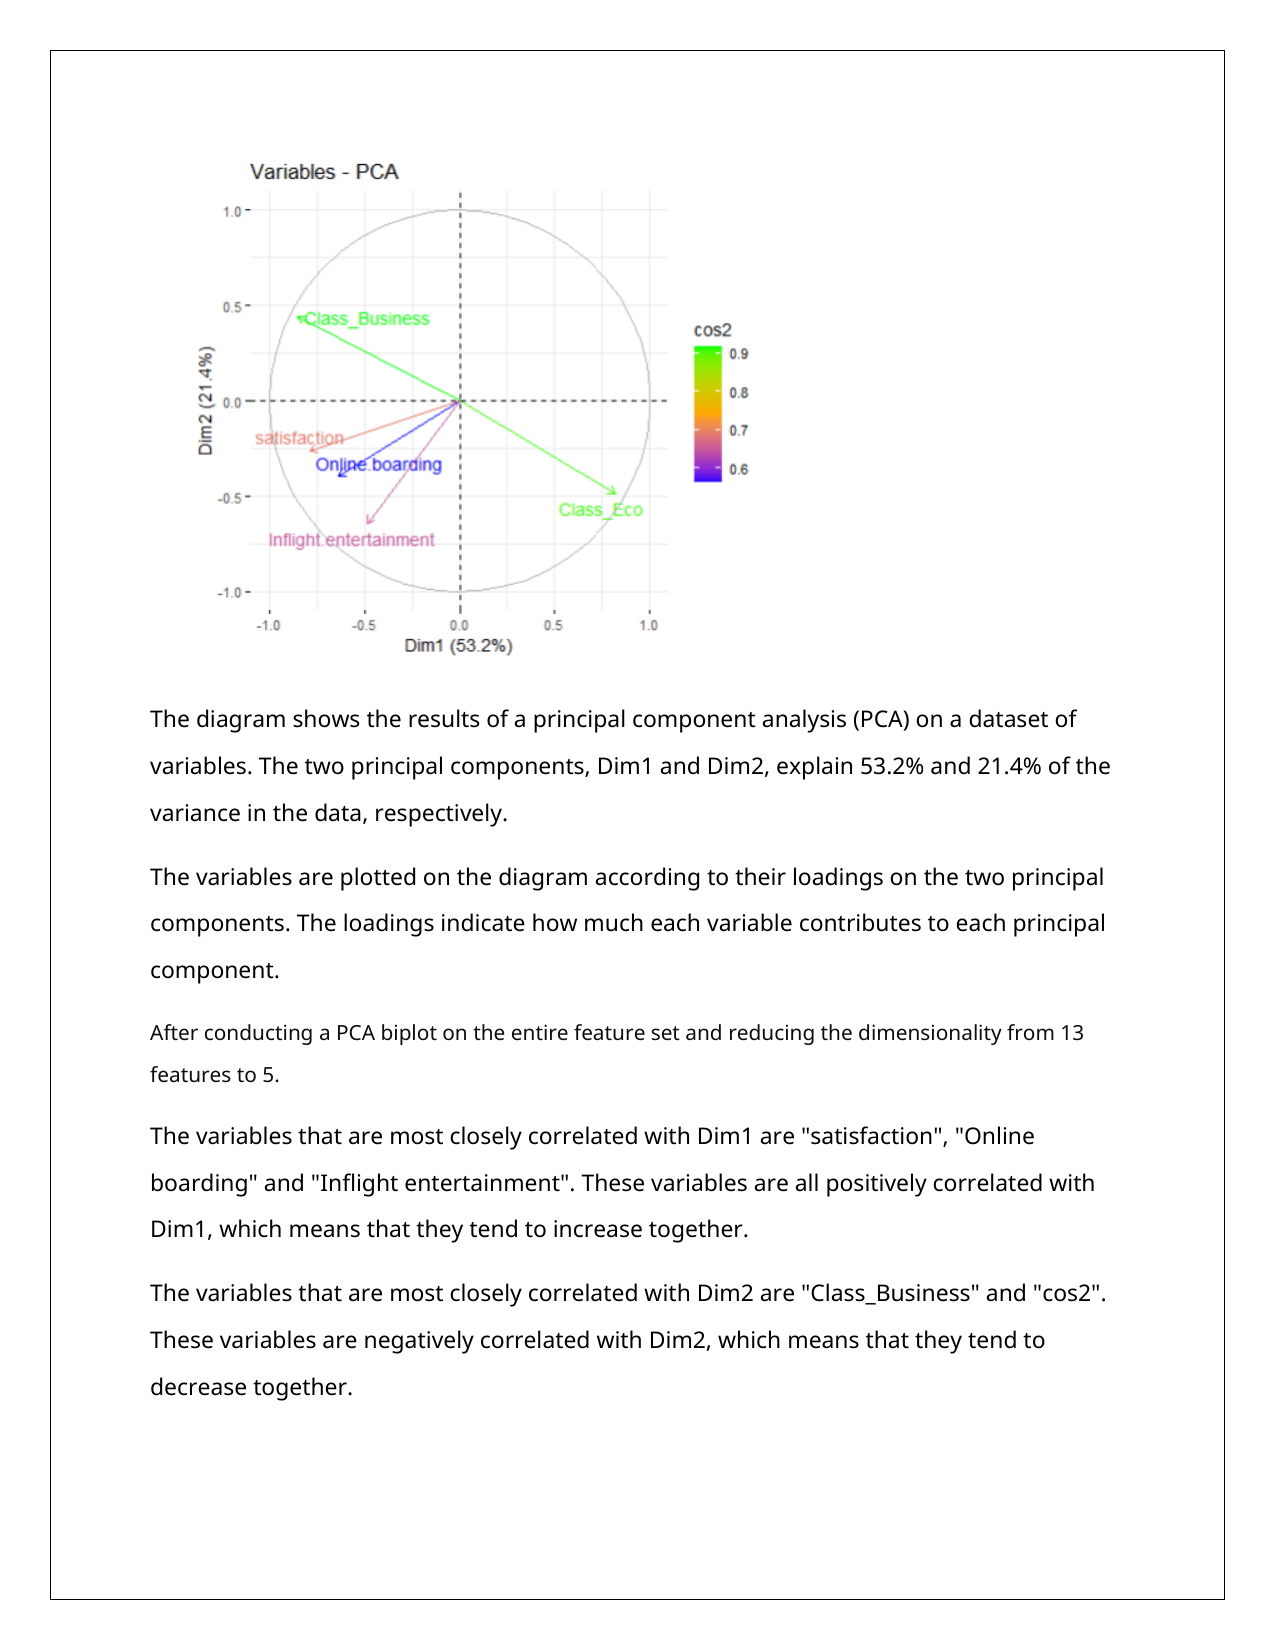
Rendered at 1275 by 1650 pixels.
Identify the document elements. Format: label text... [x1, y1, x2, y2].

text The variables are plotted on the diagram according to their loadings on the two principal components. The loadings indicate how much each variable contributes to each principal component. [150, 860, 1125, 985]
picture [150, 150, 771, 673]
text After conducting a PCA biplot on the entire feature set and reducing the dimensionality from 13 features to 5. [150, 1018, 1125, 1089]
text The diagram shows the results of a principal component analysis (PCA) on a dataset of variables. The two principal components, Dim1 and Dim2, explain 53.2% and 21.4% of the variance in the data, respectively. [150, 703, 1125, 828]
text The variables that are most closely correlated with Dim2 are "Class_Business" and "cos2". These variables are negatively correlated with Dim2, which means that they tend to decrease together. [150, 1277, 1125, 1402]
text The variables that are most closely correlated with Dim1 are "satisfaction", "Online boarding" and "Inflight entertainment". These variables are all positively correlated with Dim1, which means that they tend to increase together. [150, 1119, 1125, 1244]
